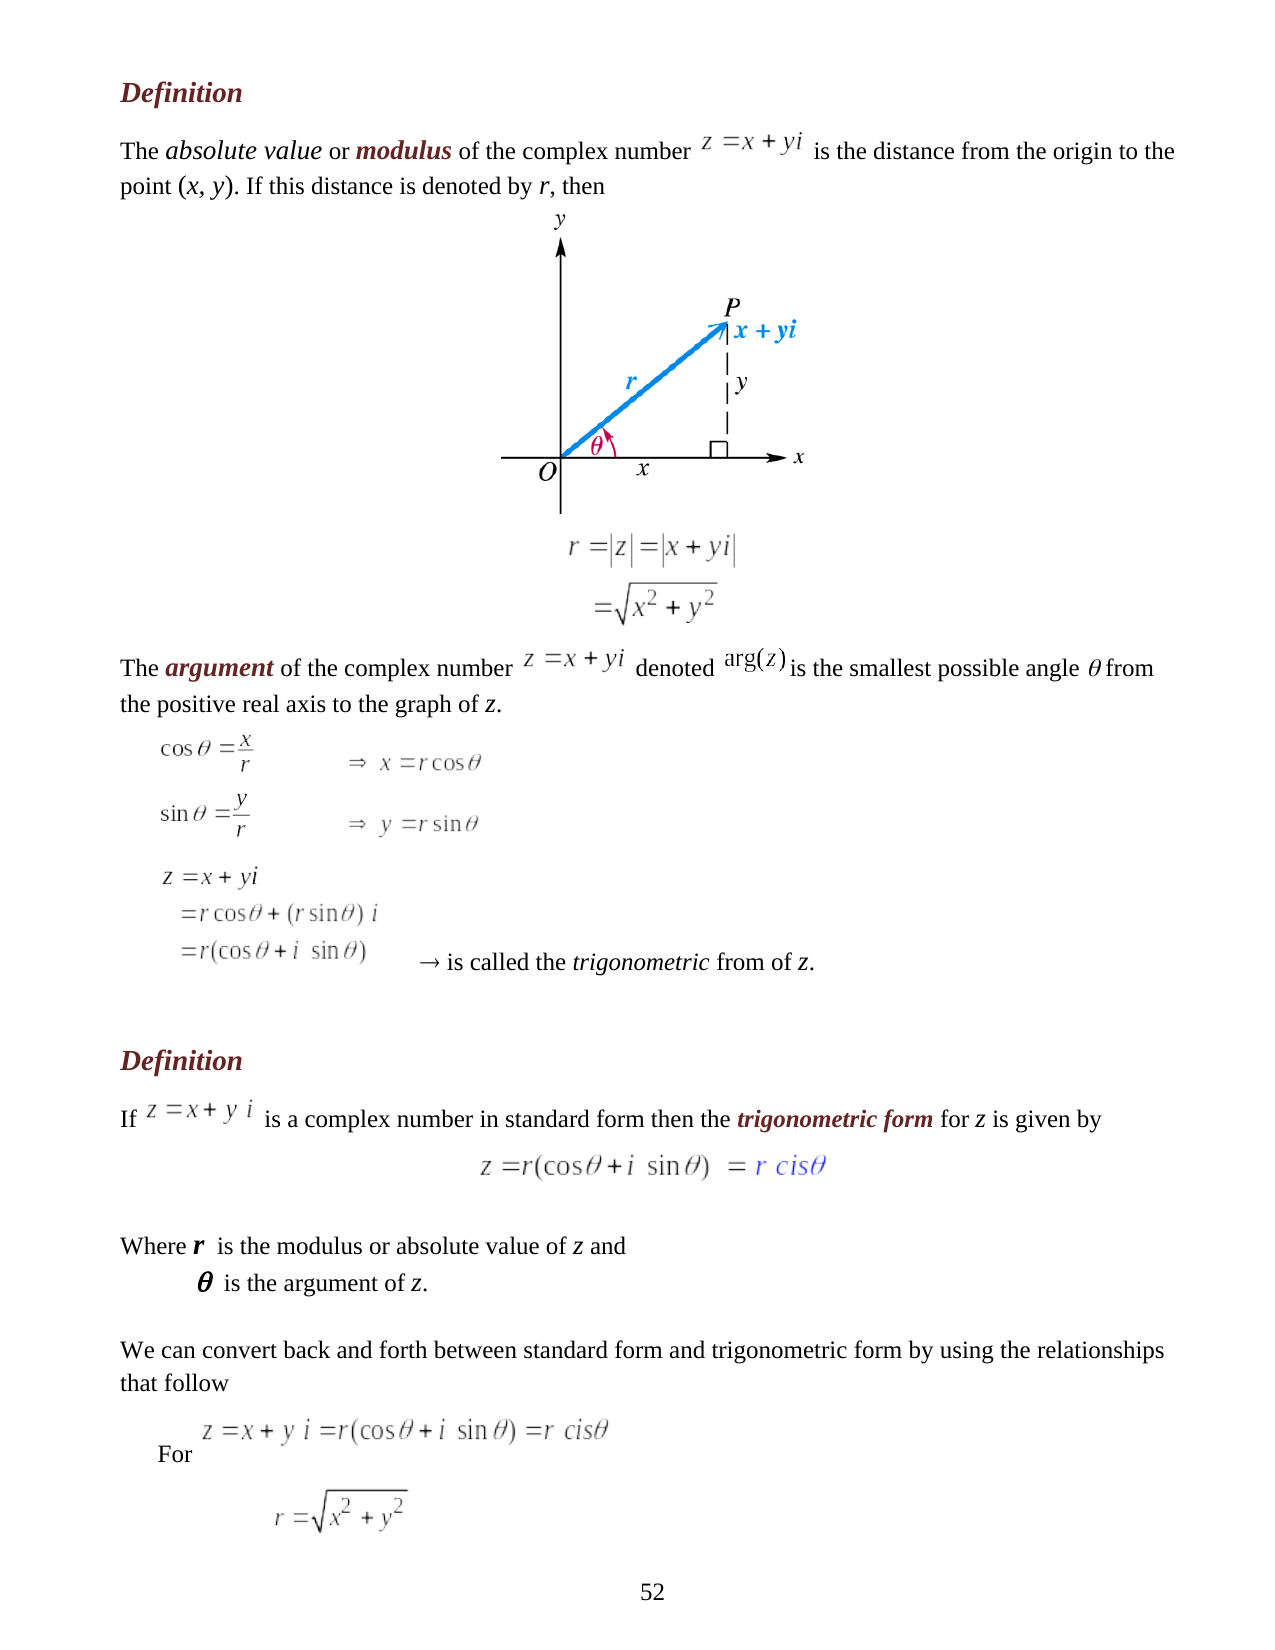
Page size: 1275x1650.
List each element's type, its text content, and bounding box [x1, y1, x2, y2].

text is the argument of z. [120, 1266, 1185, 1297]
picture [501, 213, 804, 514]
text Definition [120, 75, 1185, 108]
text is called the trigonometric from of z. [120, 937, 1185, 977]
text If is a complex number in standard form then the trigonometric form for z is given by [120, 1094, 1185, 1133]
text The absolute value or modulus of the complex number is the distance from the origin to the point (x, y). If this distance is denoted by r, then [120, 125, 1185, 201]
text We can convert back and forth between standard form and trigonometric form by using the relationships that follow [120, 1336, 1185, 1397]
text The argument of the complex number denoted is the smallest possible angle from the positive real axis to the graph of z. [120, 643, 1185, 718]
text Where r is the modulus or absolute value of z and [120, 1227, 1185, 1261]
text For [120, 1414, 1185, 1468]
text Definition [120, 1043, 1185, 1076]
